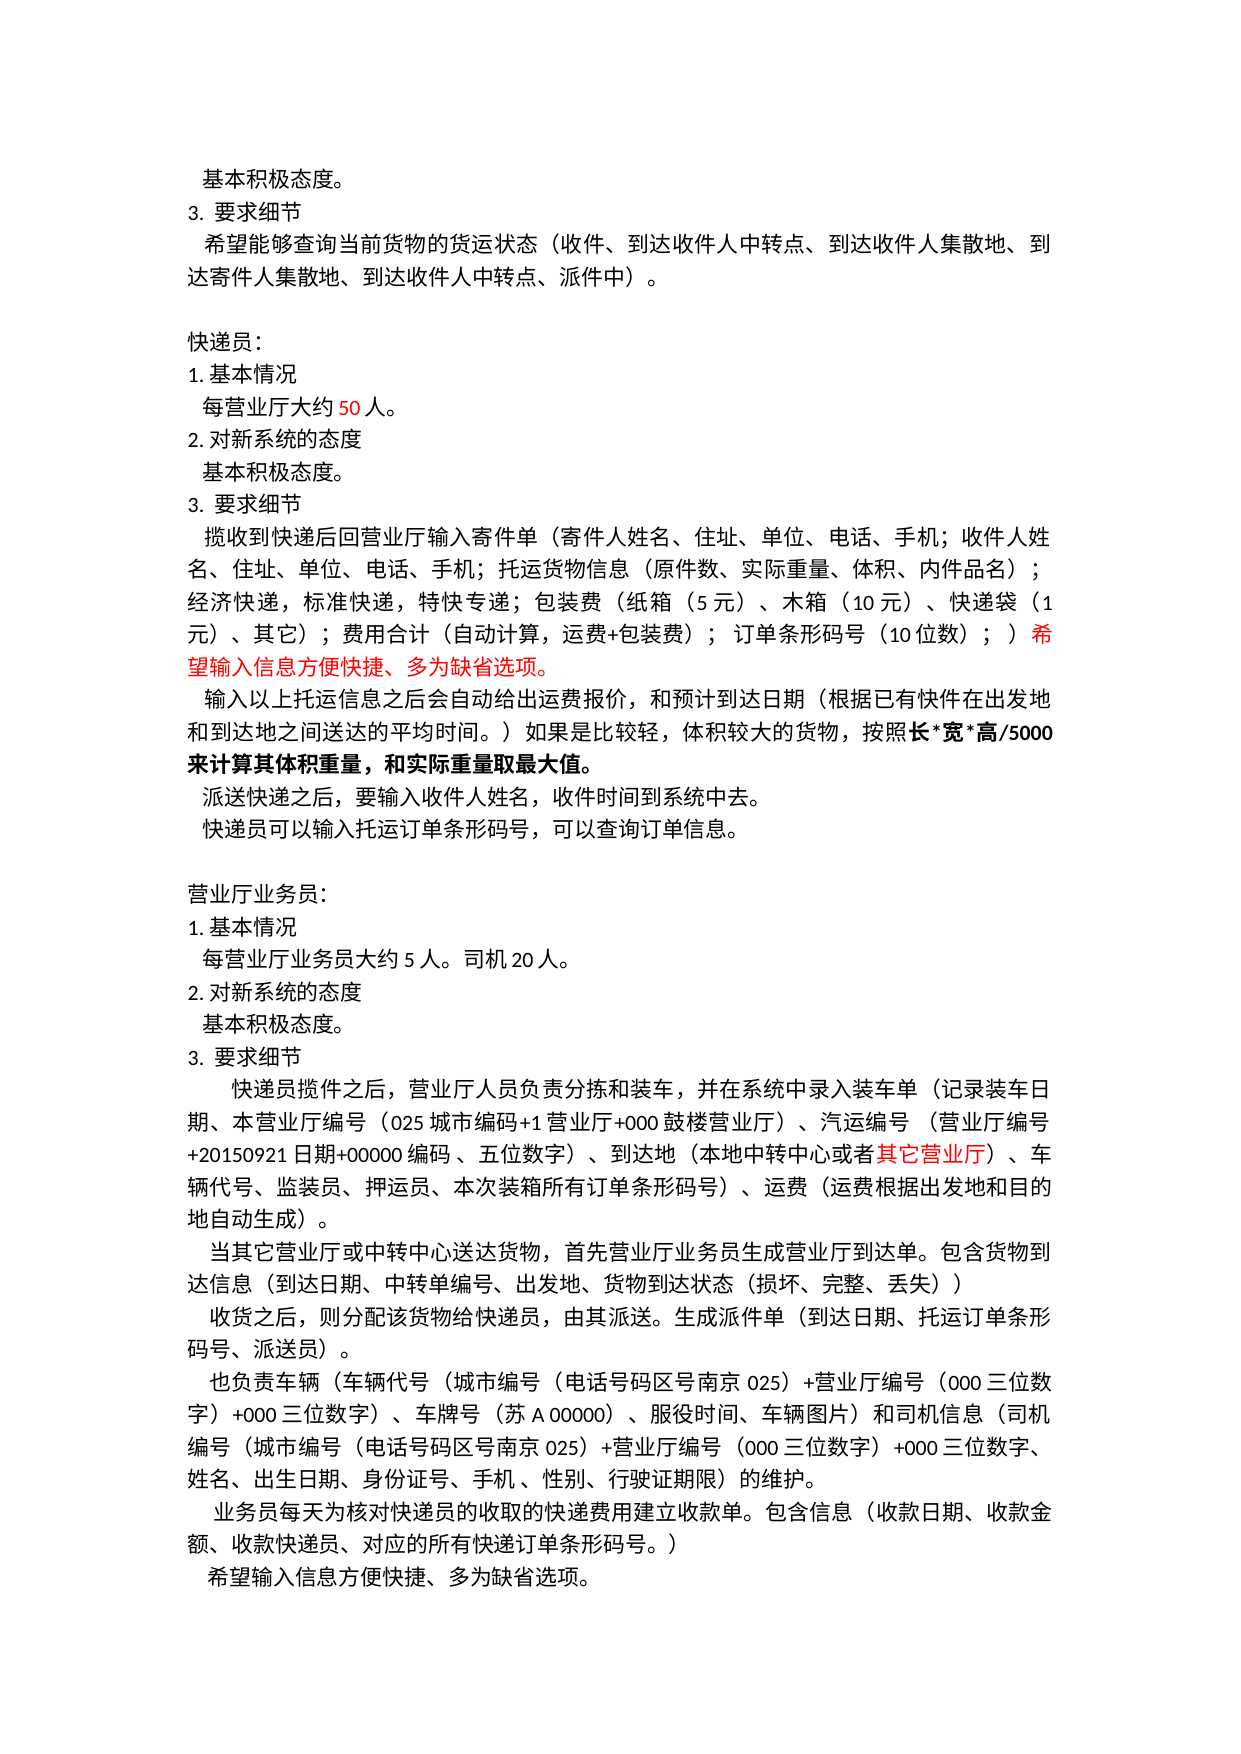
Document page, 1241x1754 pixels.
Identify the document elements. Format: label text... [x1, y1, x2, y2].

text 基本积极态度。 [187, 454, 1053, 487]
text 输入以上托运信息之后会自动给出运费报价，和预计到达日期（根据已有快件在出发地和到达地之间送达的平均时间。）如果是比较轻，体积较大的货物，按照长*宽*高/5000来计算其体积重量，和实际重量取最大值。 [187, 682, 1053, 779]
text 每营业厅大约50人。 [187, 389, 1053, 422]
text 3. 要求细节 [187, 194, 1053, 227]
text 揽收到快递后回营业厅输入寄件单（寄件人姓名、住址、单位、电话、手机；收件人姓名、住址、单位、电话、手机；托运货物信息（原件数、实际重量、体积、内件品名）；经济快递，标准快递，特快专递；包装费（纸箱（5元）、木箱（10元）、快递袋（1元）、其它）；费用合计（自动计算，运费+包装费）； 订单条形码号（10位数）； ）希望输入信息方便快捷、多为缺省选项。 [187, 519, 1053, 682]
text 派送快递之后，要输入收件人姓名，收件时间到系统中去。 [187, 779, 1053, 812]
text 每营业厅业务员大约5人。司机20人。 [187, 942, 1053, 974]
text 2. 对新系统的态度 [187, 422, 1053, 454]
text 希望输入信息方便快捷、多为缺省选项。 [187, 1559, 1053, 1592]
text 营业厅业务员： [187, 877, 1053, 909]
text 快递员揽件之后，营业厅人员负责分拣和装车，并在系统中录入装车单（记录装车日期、本营业厅编号（025城市编码+1营业厅+000鼓楼营业厅）、汽运编号 （营业厅编号+20150921日期+00000编码 、五位数字）、到达地（本地中转中心或者其它营业厅）、车辆代号、监装员、押运员、本次装箱所有订单条形码号）、运费（运费根据出发地和目的地自动生成）。 [187, 1072, 1053, 1234]
text 3. 要求细节 [187, 487, 1053, 519]
text 基本积极态度。 [187, 1007, 1053, 1039]
text 基本积极态度。 [187, 162, 1053, 194]
text 快递员可以输入托运订单条形码号，可以查询订单信息。 [187, 812, 1053, 844]
text 也负责车辆（车辆代号（城市编号（电话号码区号南京025）+营业厅编号（000三位数字）+000三位数字）、车牌号（苏A 00000）、服役时间、车辆图片）和司机信息（司机编号（城市编号（电话号码区号南京025）+营业厅编号（000三位数字）+000三位数字、姓名、出生日期、身份证号、手机 、性别、行驶证期限）的维护。 [187, 1364, 1053, 1494]
text 2. 对新系统的态度 [187, 974, 1053, 1007]
text 业务员每天为核对快递员的收取的快递费用建立收款单。包含信息（收款日期、收款金额、收款快递员、对应的所有快递订单条形码号。） [187, 1494, 1053, 1559]
text 希望能够查询当前货物的货运状态（收件、到达收件人中转点、到达收件人集散地、到达寄件人集散地、到达收件人中转点、派件中）。 [187, 227, 1053, 292]
text 1. 基本情况 [187, 357, 1053, 389]
text 收货之后，则分配该货物给快递员，由其派送。生成派件单（到达日期、托运订单条形码号、派送员）。 [187, 1299, 1053, 1364]
text 快递员： [187, 324, 1053, 357]
text 3. 要求细节 [187, 1039, 1053, 1072]
text 当其它营业厅或中转中心送达货物，首先营业厅业务员生成营业厅到达单。包含货物到达信息（到达日期、中转单编号、出发地、货物到达状态（损坏、完整、丢失）） [187, 1234, 1053, 1299]
text 1. 基本情况 [187, 909, 1053, 942]
